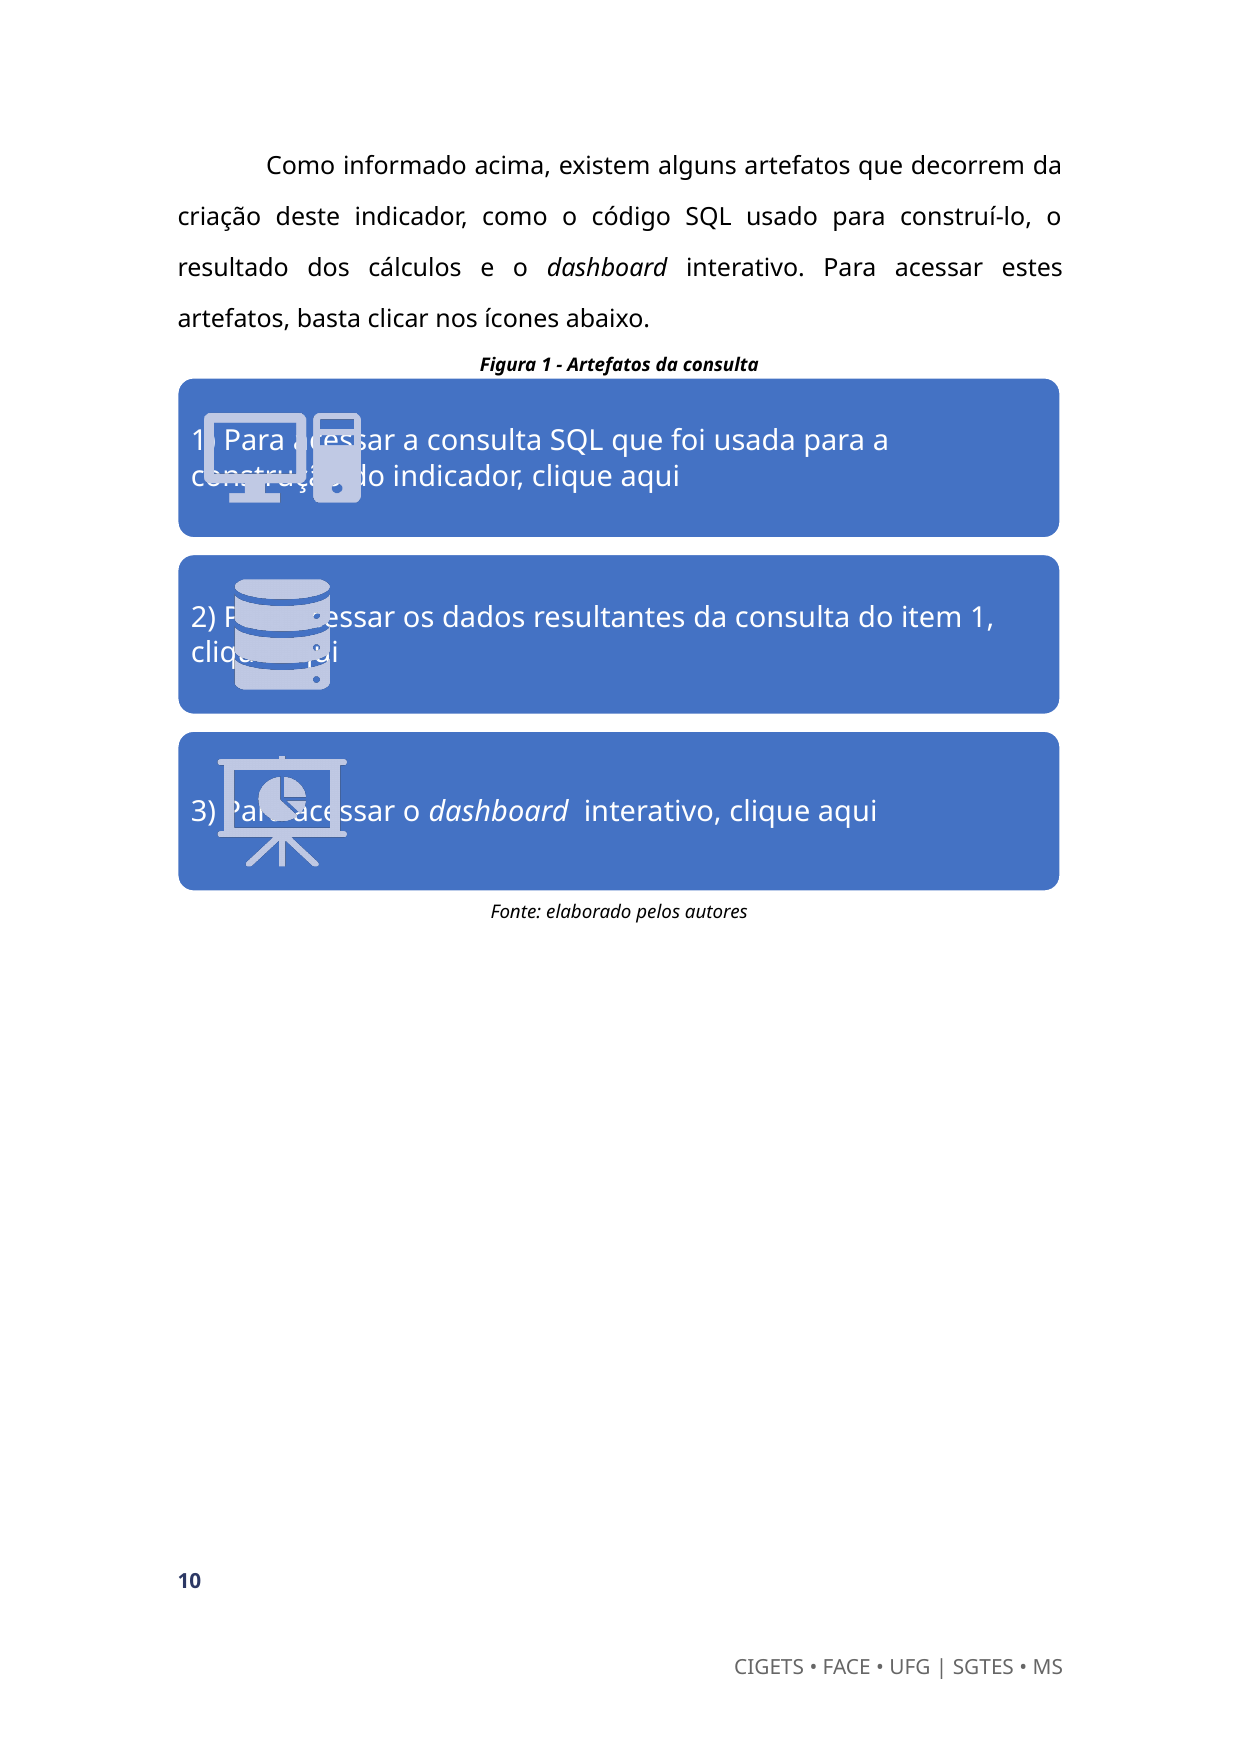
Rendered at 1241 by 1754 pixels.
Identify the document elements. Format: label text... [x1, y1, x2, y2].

text Como informado acima, existem alguns artefatos que decorrem da criação deste indicador, como o código SQL usado para construí-lo, o resultado dos cálculos e o dashboard interativo. Para acessar estes artefatos, basta clicar nos ícones abaixo. [177, 148, 1063, 335]
list Fonte: elaborado pelos autores [177, 898, 1063, 924]
picture [200, 402, 364, 513]
text Figura 1 - Artefatos da consulta [177, 352, 1063, 377]
picture [200, 756, 364, 867]
picture [200, 579, 364, 690]
